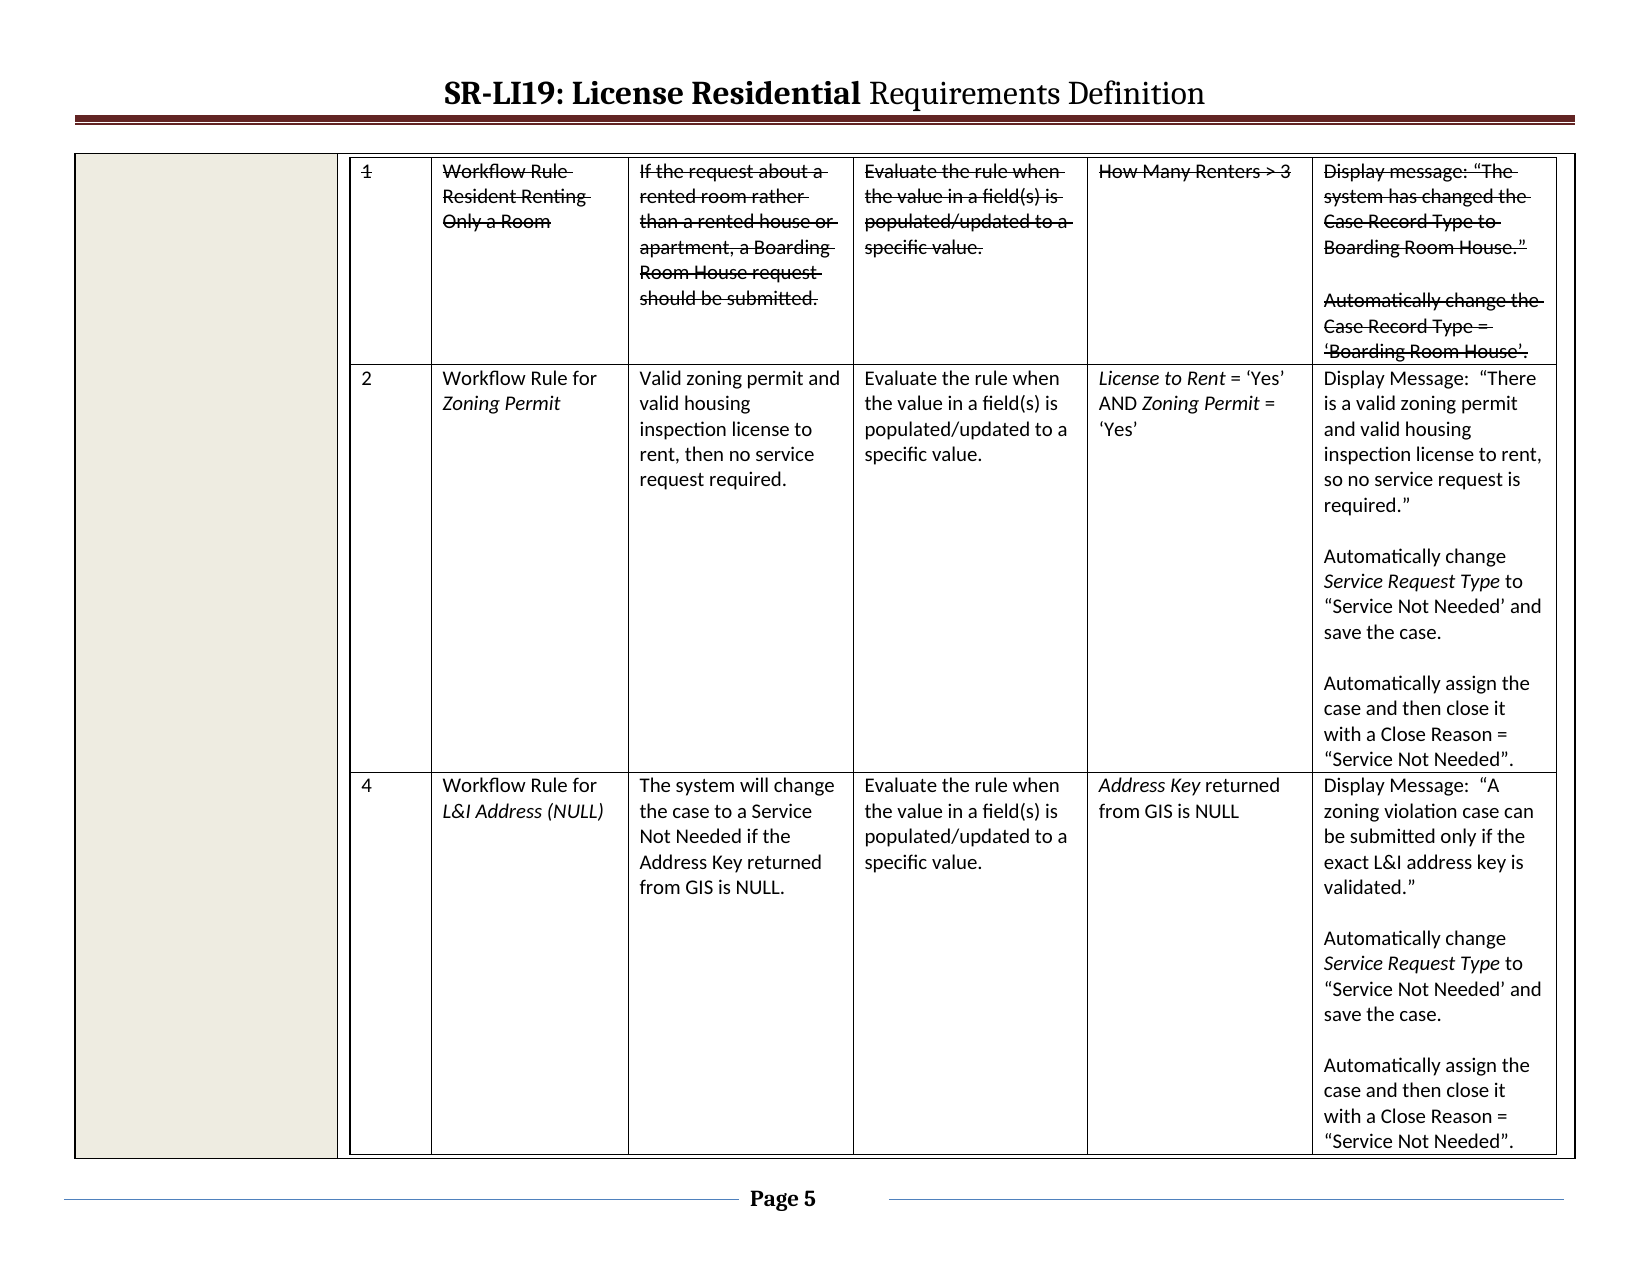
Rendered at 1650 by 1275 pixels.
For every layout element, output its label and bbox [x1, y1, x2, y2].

table_cell [76, 154, 337, 1158]
table_cell [338, 154, 1574, 1158]
